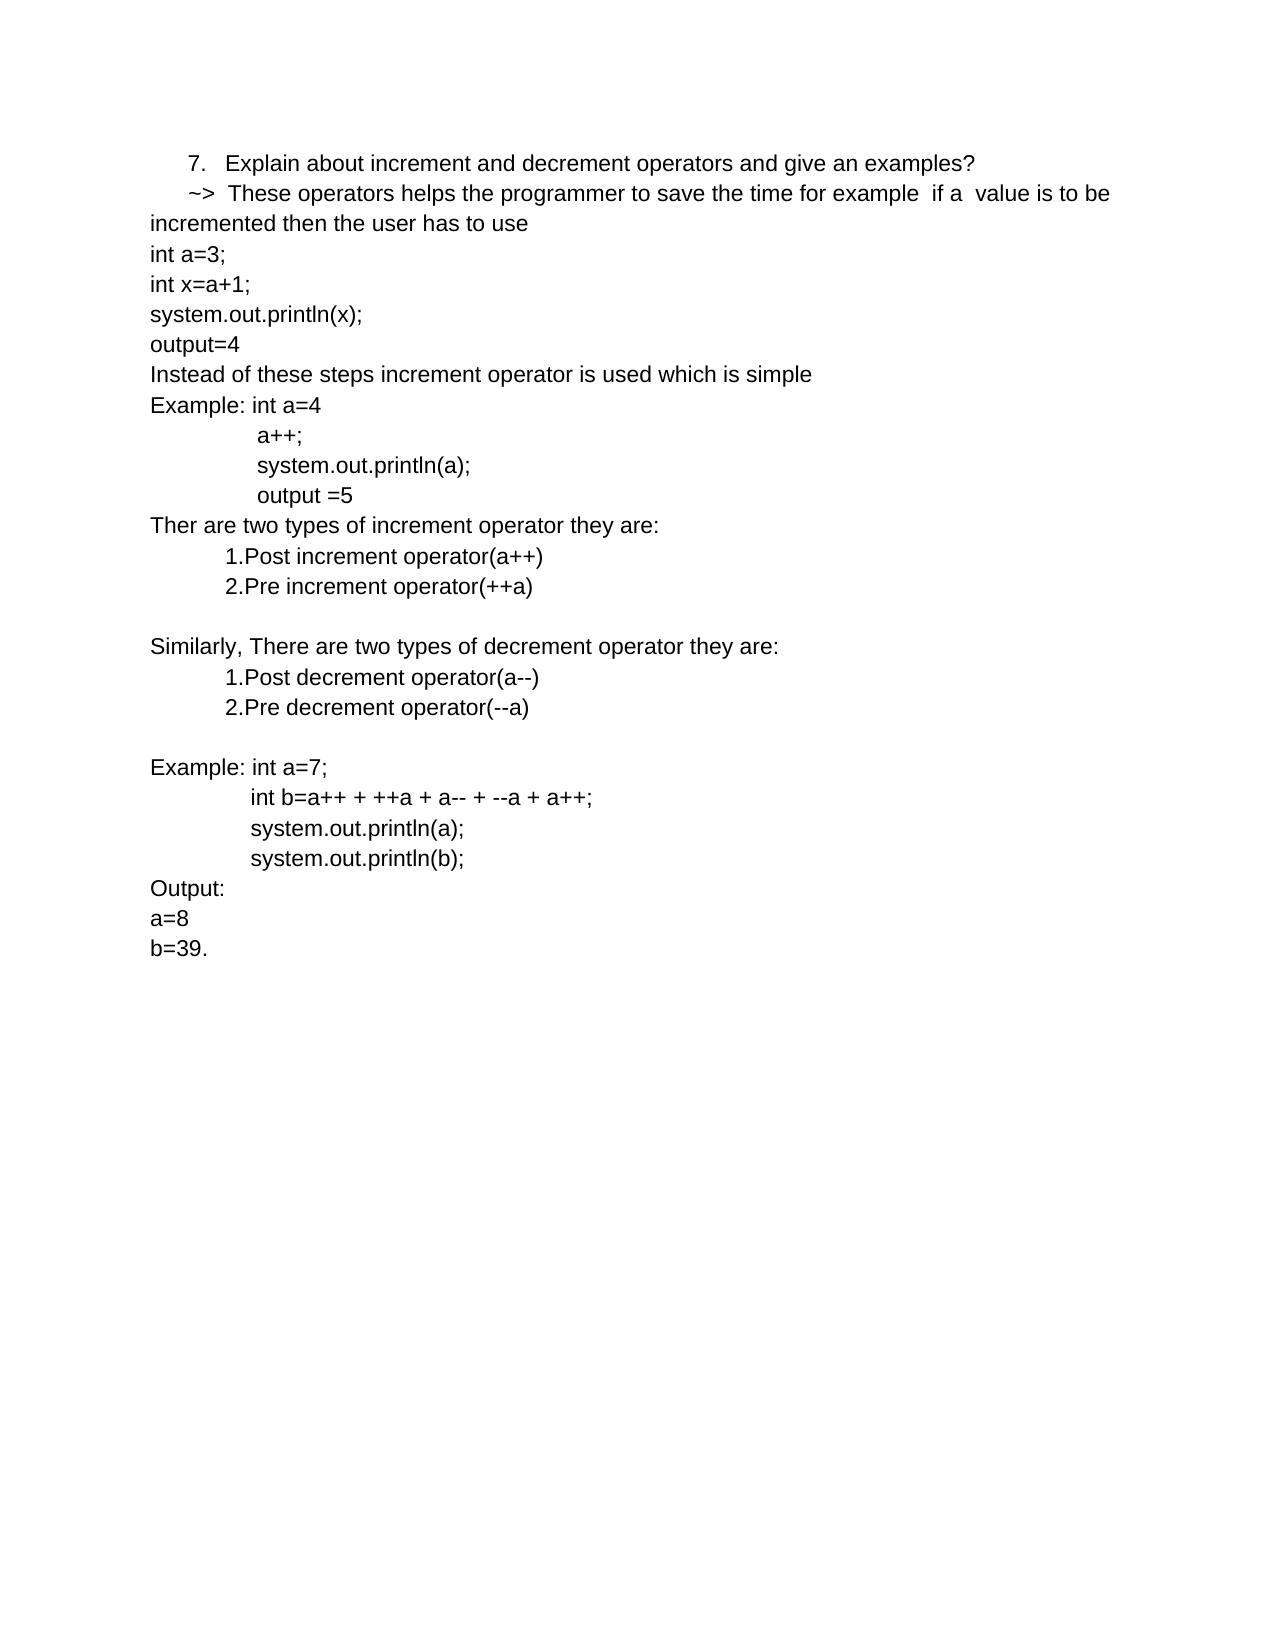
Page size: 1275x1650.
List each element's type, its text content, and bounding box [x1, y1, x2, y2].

text int x=a+1; [150, 271, 1125, 297]
text Instead of these steps increment operator is used which is simple [150, 361, 1125, 388]
text Ther are two types of increment operator they are: [150, 512, 1125, 539]
text ~> These operators helps the programmer to save the time for example if a value is to be incremented then the user has to use [150, 180, 1125, 237]
text 1.Post increment operator(a++) [150, 543, 1125, 569]
text 2.Pre decrement operator(--a) [150, 694, 1125, 720]
text system.out.println(a); [150, 452, 1125, 478]
text int b=a++ + ++a + a-- + --a + a++; [150, 784, 1125, 811]
text output =5 [150, 482, 1125, 509]
text Similarly, There are two types of decrement operator they are: [150, 633, 1125, 660]
text 1.Post decrement operator(a--) [150, 663, 1125, 690]
text system.out.println(b); [150, 845, 1125, 871]
text 2.Pre increment operator(++a) [150, 573, 1125, 599]
text a=8 [150, 905, 1125, 932]
text Output: [150, 875, 1125, 901]
text a++; [150, 422, 1125, 448]
text system.out.println(a); [150, 814, 1125, 841]
text int a=3; [150, 241, 1125, 267]
text system.out.println(x); [150, 301, 1125, 327]
text b=39. [150, 935, 1125, 962]
text Example: int a=7; [150, 754, 1125, 781]
list Explain about increment and decrement operators and give an examples? [187, 150, 1125, 176]
text Example: int a=4 [150, 392, 1125, 418]
text output=4 [150, 331, 1125, 358]
